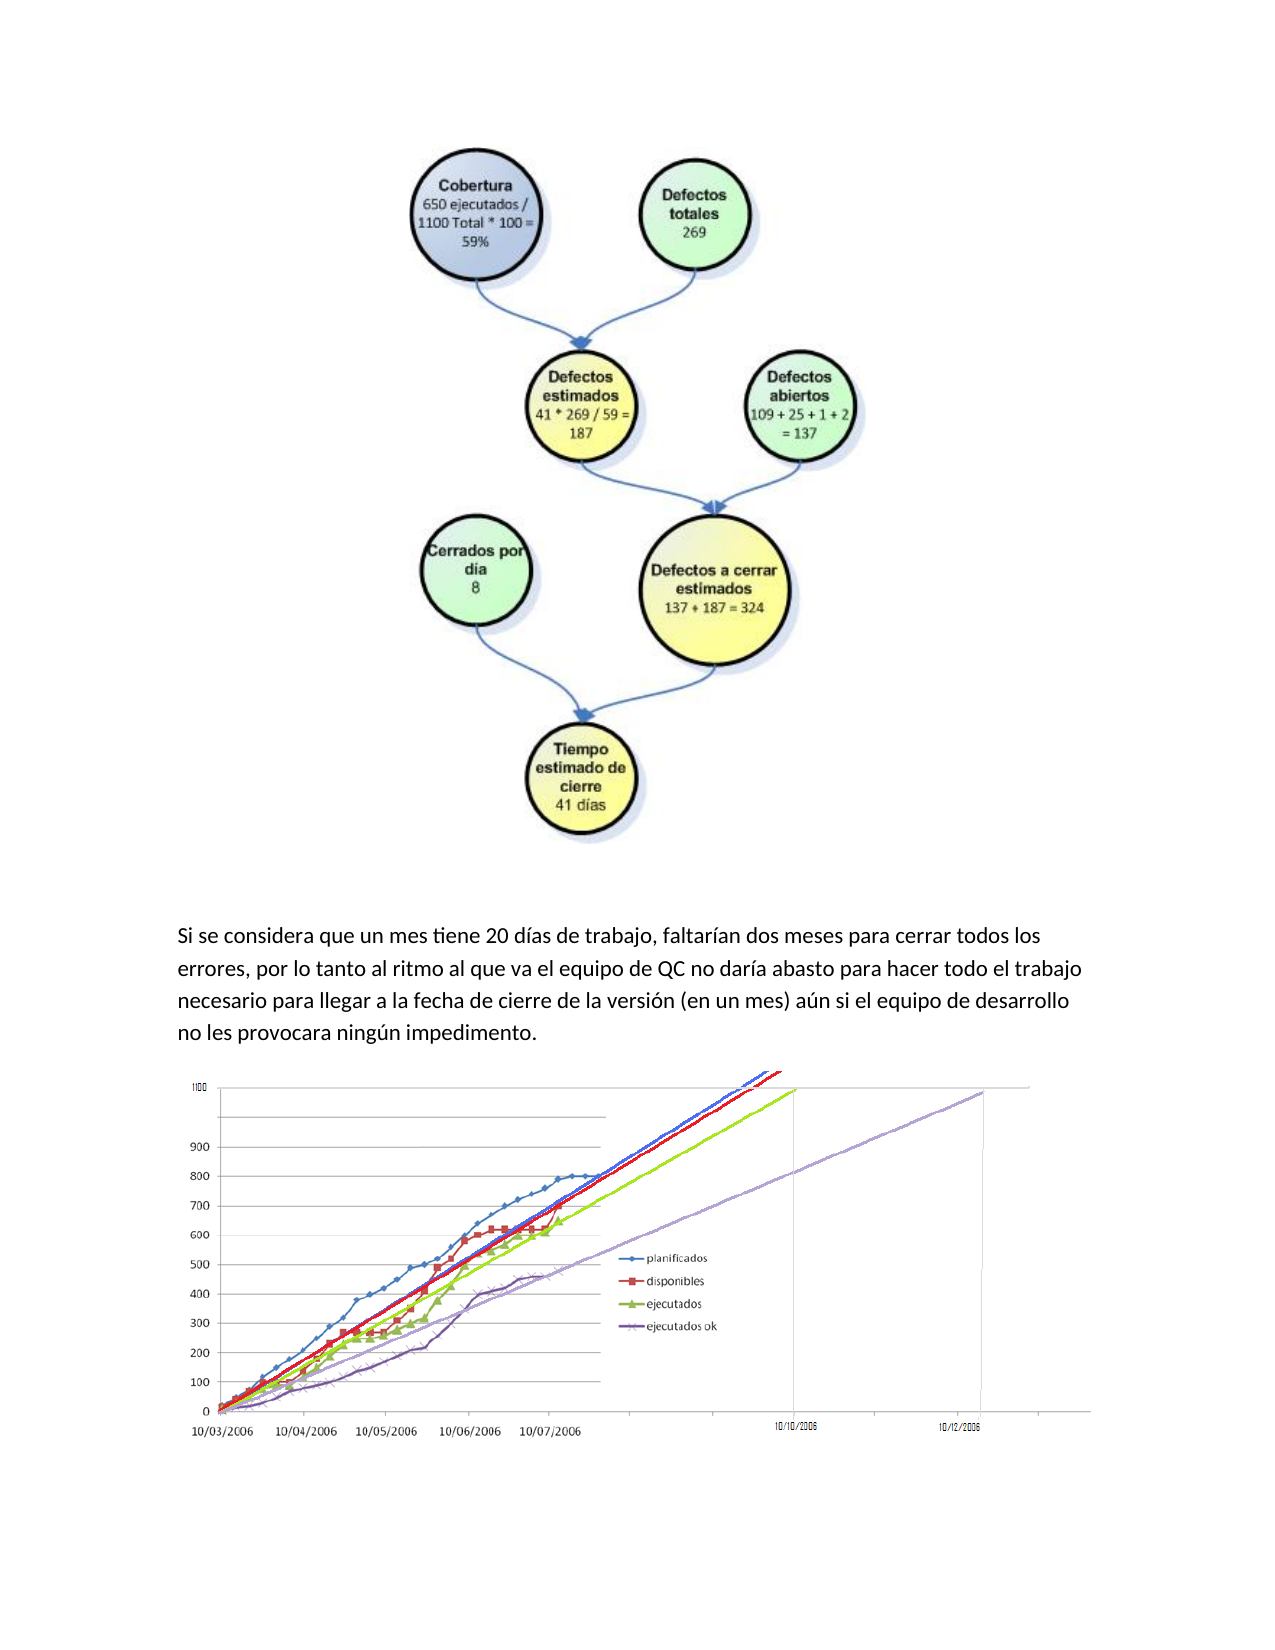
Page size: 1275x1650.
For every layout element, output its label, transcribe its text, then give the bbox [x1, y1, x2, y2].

picture [409, 147, 866, 844]
text Si se considera que un mes tiene 20 días de trabajo, faltarían dos meses para cerrar todos los errores, por lo tanto al ritmo al que va el equipo de QC no daría abasto para hacer todo el trabajo necesario para llegar a la fecha de cierre de la versión (en un mes) aún si el equipo de desarrollo no les provocara ningún impedimento. [177, 922, 1098, 1046]
picture [177, 1071, 1098, 1442]
